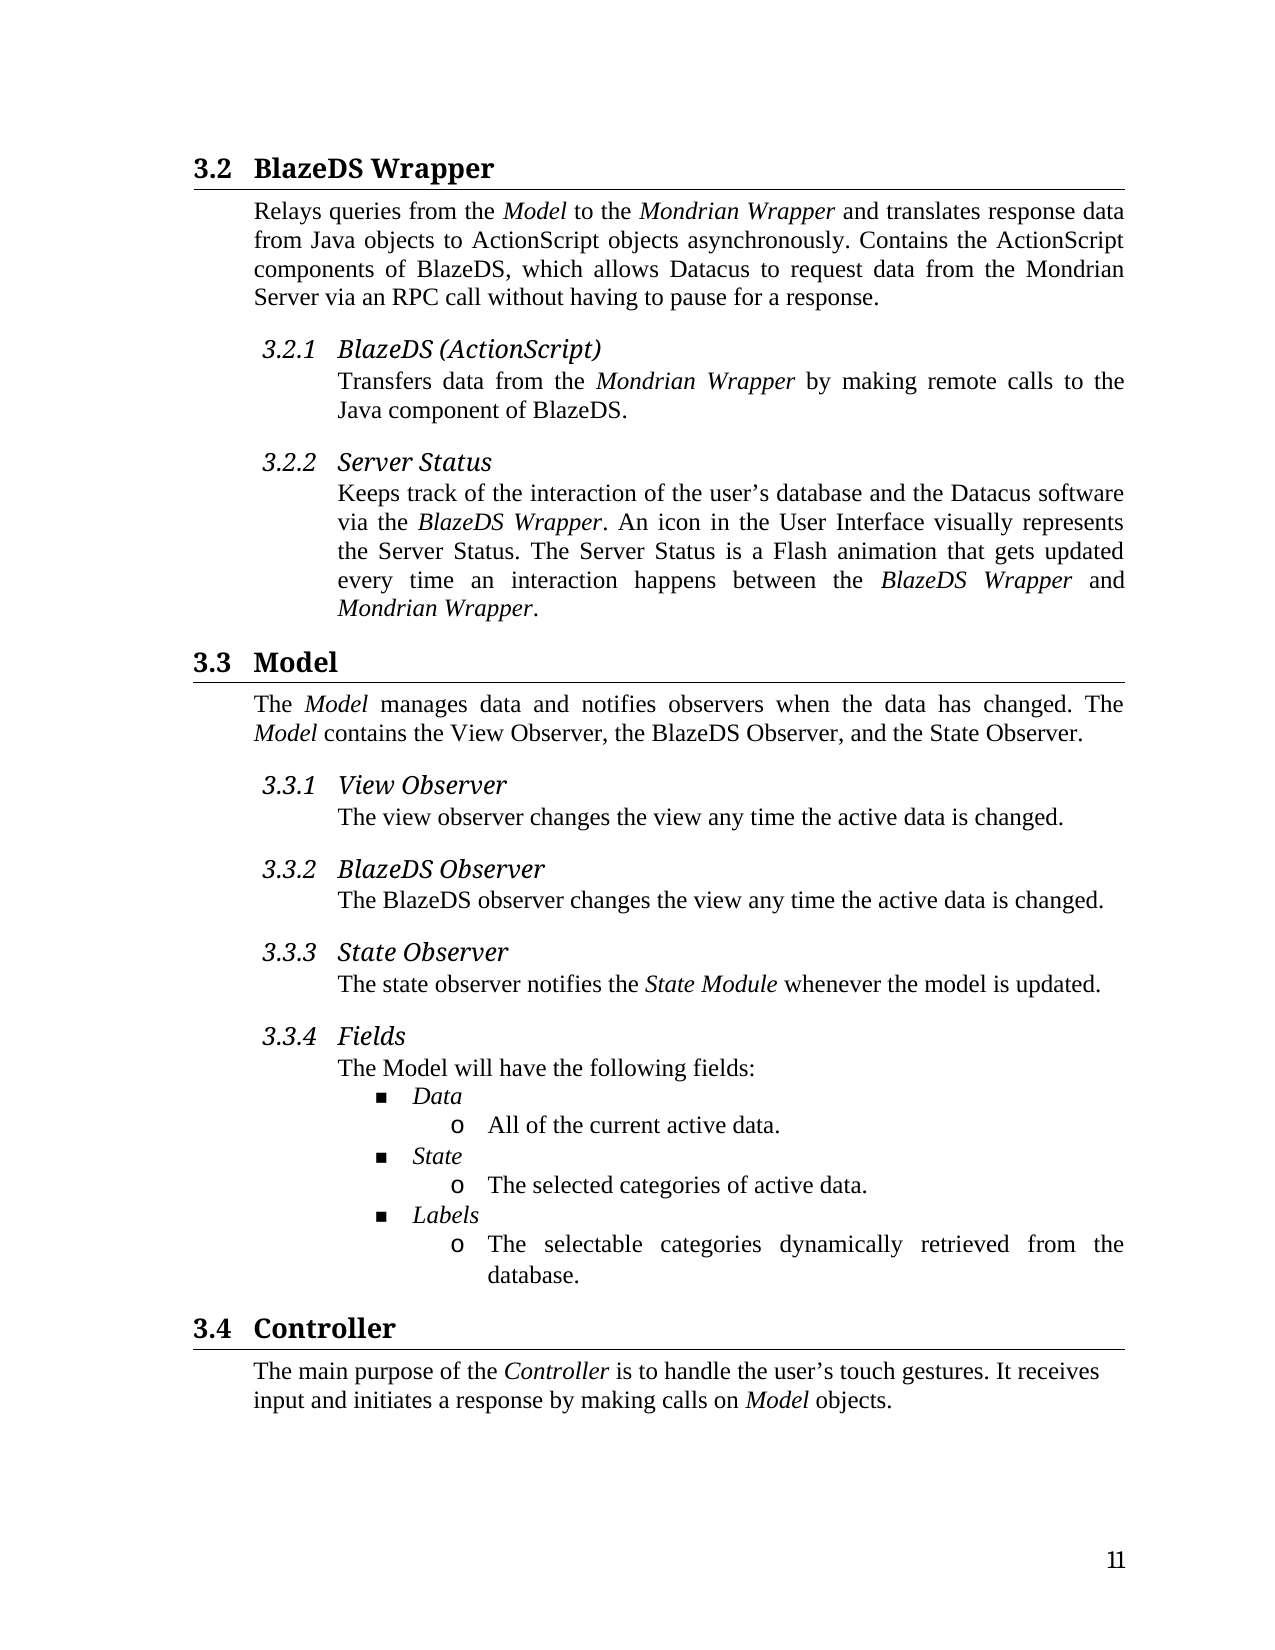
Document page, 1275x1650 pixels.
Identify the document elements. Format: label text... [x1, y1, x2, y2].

subtitle BlazeDS Wrapper [193, 150, 1125, 190]
text The state observer notifies the State Module whenever the model is updated. [337, 969, 1125, 998]
list The selectable categories dynamically retrieved from the database. [450, 1229, 1125, 1289]
subtitle Server Status [262, 444, 1125, 478]
text The Model will have the following fields: [337, 1053, 1125, 1081]
list State [375, 1141, 1125, 1170]
subtitle View Observer [262, 768, 1125, 802]
subtitle BlazeDS Observer [262, 851, 1125, 885]
subtitle Controller [193, 1310, 1125, 1349]
text Relays queries from the Model to the Mondrian Wrapper and translates response data from Java objects to ActionScript objects asynchronously. Contains the ActionScript components of BlazeDS, which allows Datacus to request data from the Mondrian Server via an RPC call without having to pause for a response. [253, 196, 1125, 311]
text The BlazeDS observer changes the view any time the active data is changed. [337, 885, 1125, 914]
subtitle Fields [262, 1019, 1125, 1053]
subtitle State Observer [262, 935, 1125, 969]
text The view observer changes the view any time the active data is changed. [337, 802, 1125, 831]
text The main purpose of the Controller is to handle the user’s touch gestures. It receives input and initiates a response by making calls on Model objects. [253, 1356, 1125, 1413]
text Keeps track of the interaction of the user’s database and the Datacus software via the BlazeDS Wrapper. An icon in the User Interface visually represents the Server Status. The Server Status is a Flash animation that gets updated every time an interaction happens between the BlazeDS Wrapper and Mondrian Wrapper. [337, 478, 1125, 622]
text Transfers data from the Mondrian Wrapper by making remote calls to the Java component of BlazeDS. [337, 366, 1125, 424]
subtitle BlazeDS (ActionScript) [262, 332, 1125, 366]
list The selected categories of active data. [450, 1170, 1125, 1201]
subtitle Model [193, 643, 1125, 682]
list Data [375, 1081, 1125, 1110]
list Labels [375, 1201, 1125, 1229]
text The Model manages data and notifies observers when the data has changed. The Model contains the View Observer, the BlazeDS Observer, and the State Observer. [253, 689, 1125, 747]
list All of the current active data. [450, 1110, 1125, 1141]
